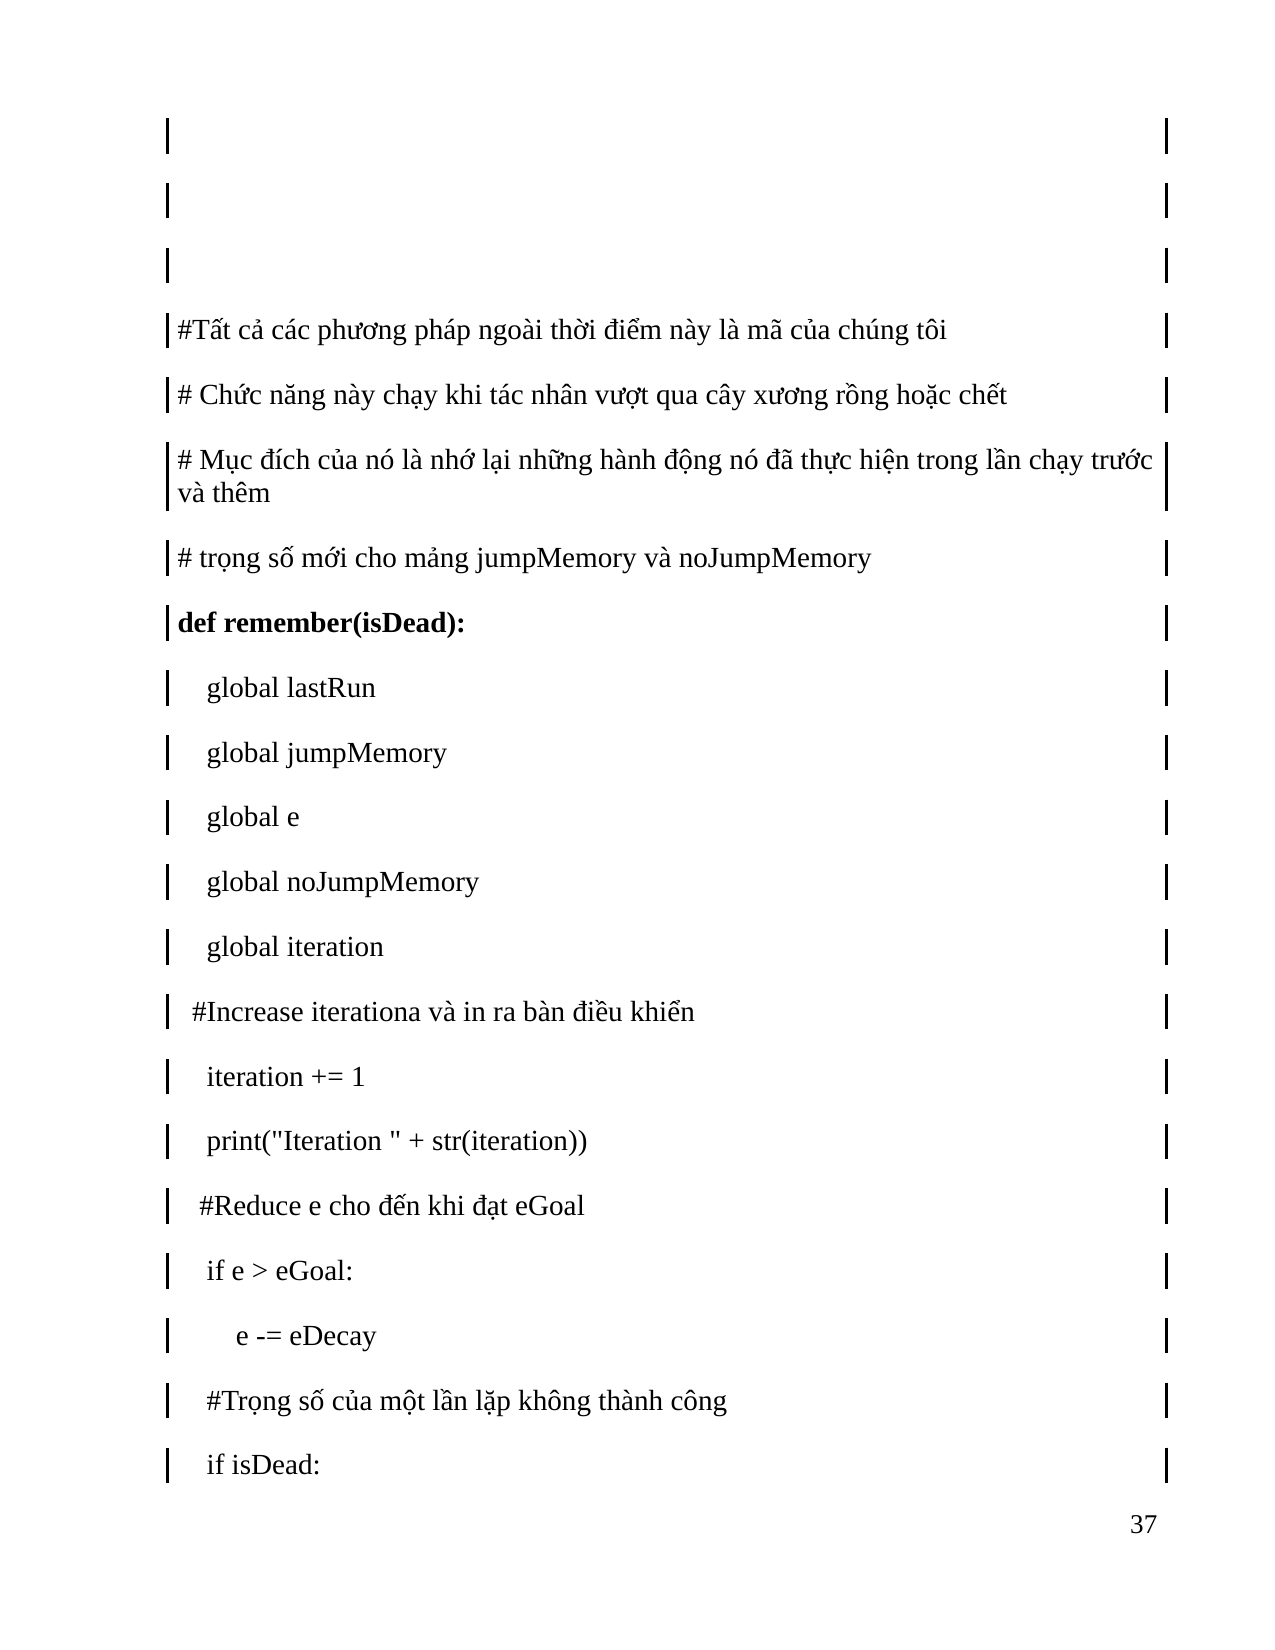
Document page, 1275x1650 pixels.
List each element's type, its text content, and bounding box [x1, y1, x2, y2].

subtitle global lastRun [169, 670, 1165, 706]
subtitle global iteration [169, 929, 1165, 965]
subtitle iteration += 1 [169, 1059, 1165, 1094]
subtitle global noJumpMemory [169, 864, 1165, 900]
subtitle #Trọng số của một lần lặp không thành công [169, 1383, 1165, 1418]
subtitle global jumpMemory [169, 735, 1165, 770]
subtitle # Chức năng này chạy khi tác nhân vượt qua cây xương rồng hoặc chết [169, 377, 1165, 413]
subtitle #Increase iterationa và in ra bàn điều khiển [169, 994, 1165, 1029]
subtitle print("Iteration " + str(iteration)) [166, 1123, 1167, 1159]
subtitle if isDead: [166, 1447, 1167, 1483]
subtitle # trọng số mới cho mảng jumpMemory và noJumpMemory [169, 540, 1165, 576]
subtitle def remember(isDead): [169, 605, 1165, 641]
subtitle #Reduce e cho đến khi đạt eGoal [169, 1188, 1165, 1224]
subtitle e -= eDecay [169, 1318, 1165, 1353]
subtitle global e [166, 799, 1167, 835]
subtitle if e > eGoal: [169, 1253, 1165, 1289]
subtitle #Tất cả các phương pháp ngoài thời điểm này là mã của chúng tôi [166, 312, 1167, 348]
subtitle # Mục đích của nó là nhớ lại những hành động nó đã thực hiện trong lần chạy trước và thêm [169, 442, 1165, 511]
